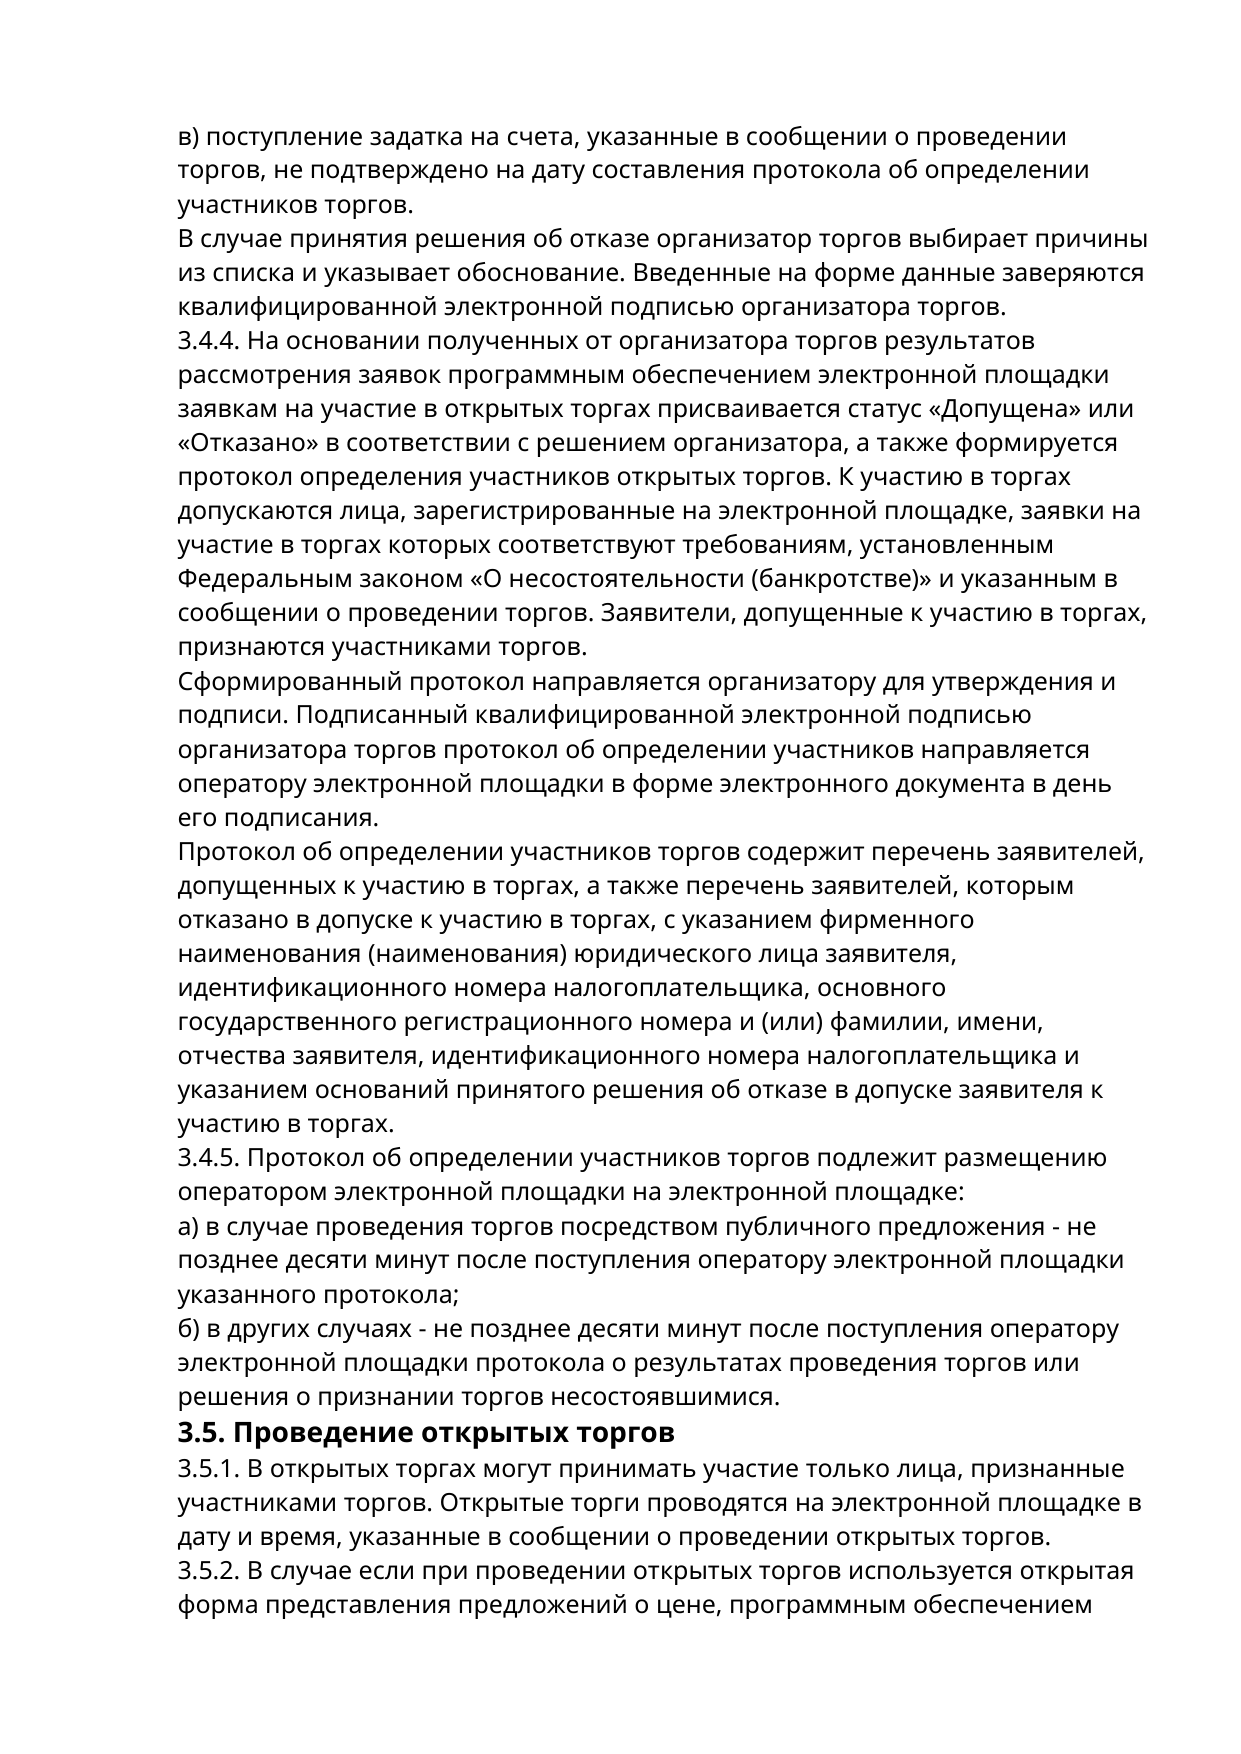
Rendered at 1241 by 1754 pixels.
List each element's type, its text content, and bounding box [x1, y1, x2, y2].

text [177, 1553, 1152, 1621]
text 3.5.1. В открытых торгах могут принимать участие только лица, признанные участниками торгов. Открытые торги проводятся на электронной площадке в дату и время, указанные в сообщении о проведении открытых торгов. [177, 1451, 1152, 1553]
text Протокол об определении участников торгов содержит перечень заявителей, допущенных к участию в торгах, а также перечень заявителей, которым отказано в допуске к участию в торгах, с указанием фирменного наименования (наименования) юридического лица заявителя, идентификационного номера налогоплательщика, основного государственного регистрационного номера и (или) фамилии, имени, отчества заявителя, идентификационного номера налогоплательщика и указанием оснований принятого решения об отказе в допуске заявителя к участию в торгах. [177, 833, 1152, 1140]
text Сформированный протокол направляется организатору для утверждения и подписи. Подписанный квалифицированной электронной подписью организатора торгов протокол об определении участников направляется оператору электронной площадки в форме электронного документа в день его подписания. [177, 663, 1152, 833]
text в) поступление задатка на счета, указанные в сообщении о проведении торгов, не подтверждено на дату составления протокола об определении участников торгов. [177, 118, 1152, 220]
text б) в других случаях - не позднее десяти минут после поступления оператору электронной площадки протокола о результатах проведения торгов или решения о признании торгов несостоявшимися. [177, 1310, 1152, 1412]
text 3.4.4. На основании полученных от организатора торгов результатов рассмотрения заявок программным обеспечением электронной площадки заявкам на участие в открытых торгах присваивается статус «Допущена» или «Отказано» в соответствии с решением организатора, а также формируется протокол определения участников открытых торгов. К участию в торгах допускаются лица, зарегистрированные на электронной площадке, заявки на участие в торгах которых соответствуют требованиям, установленным Федеральным законом «О несостоятельности (банкротстве)» и указанным в сообщении о проведении торгов. Заявители, допущенные к участию в торгах, признаются участниками торгов. [177, 322, 1152, 663]
text В случае принятия решения об отказе организатор торгов выбирает причины из списка и указывает обоснование. Введенные на форме данные заверяются квалифицированной электронной подписью организатора торгов. [177, 220, 1152, 322]
text 3.4.5. Протокол об определении участников торгов подлежит размещению оператором электронной площадки на электронной площадке: [177, 1140, 1152, 1208]
text 3.5. Проведение открытых торгов [177, 1412, 1152, 1451]
text а) в случае проведения торгов посредством публичного предложения - не позднее десяти минут после поступления оператору электронной площадки указанного протокола; [177, 1208, 1152, 1310]
